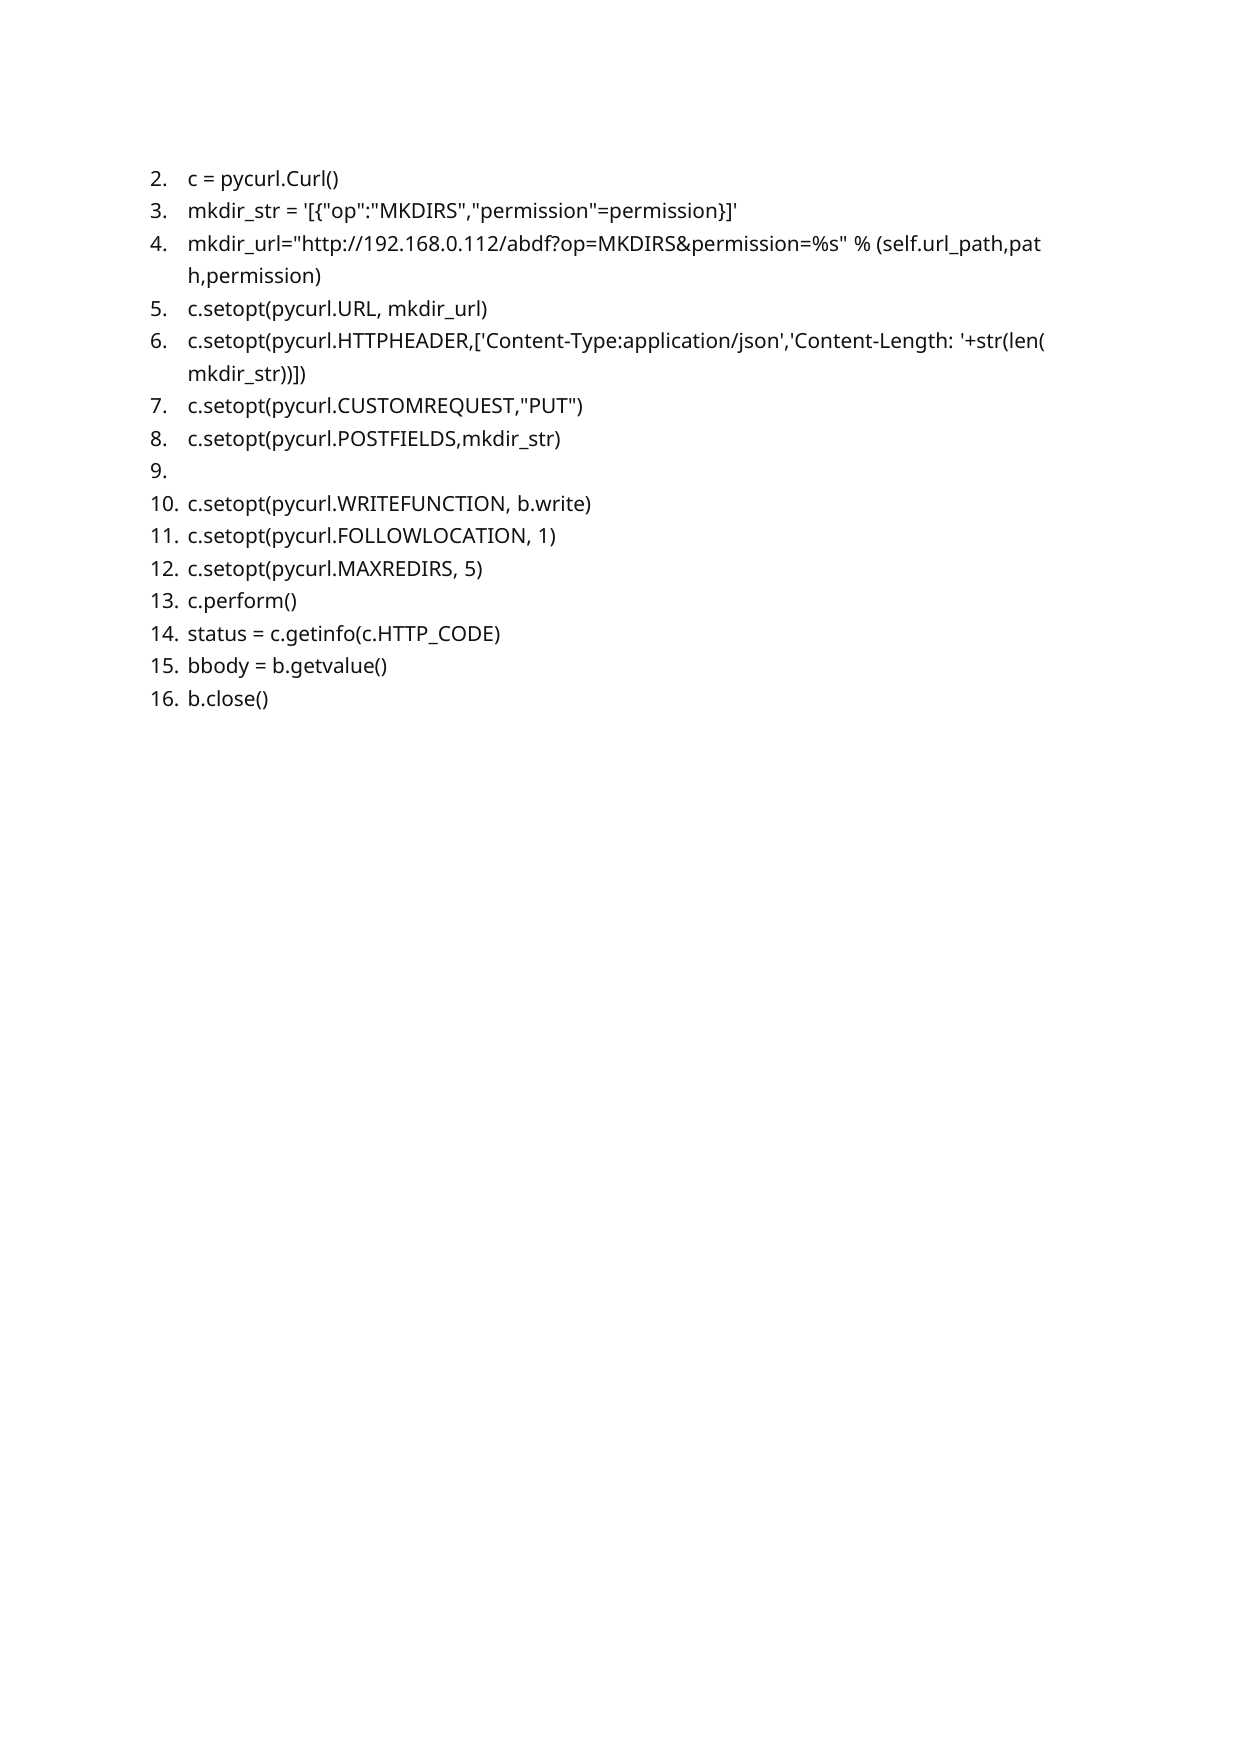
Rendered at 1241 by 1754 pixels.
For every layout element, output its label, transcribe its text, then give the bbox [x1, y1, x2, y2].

list bbody = b.getvalue() [150, 649, 1053, 682]
list mkdir_str = '[{"op":"MKDIRS","permission"=permission}]' [150, 194, 1053, 227]
list mkdir_url="http://192.168.0.112/abdf?op=MKDIRS&permission=%s" % (self.url_path,path,permission) [150, 227, 1053, 292]
list c.setopt(pycurl.URL, mkdir_url) [150, 292, 1053, 324]
list b.close() [150, 682, 1053, 714]
list status = c.getinfo(c.HTTP_CODE) [150, 617, 1053, 649]
list c.setopt(pycurl.MAXREDIRS, 5) [150, 552, 1053, 584]
list c.setopt(pycurl.HTTPHEADER,['Content-Type:application/json','Content-Length: '+str(len(mkdir_str))]) [150, 324, 1053, 389]
list c.setopt(pycurl.WRITEFUNCTION, b.write) [150, 487, 1053, 519]
list c.perform() [150, 584, 1053, 617]
list c.setopt(pycurl.FOLLOWLOCATION, 1) [150, 519, 1053, 552]
list c.setopt(pycurl.CUSTOMREQUEST,"PUT") [150, 389, 1053, 422]
list c = pycurl.Curl() [150, 162, 1053, 194]
list c.setopt(pycurl.POSTFIELDS,mkdir_str) [150, 422, 1053, 454]
